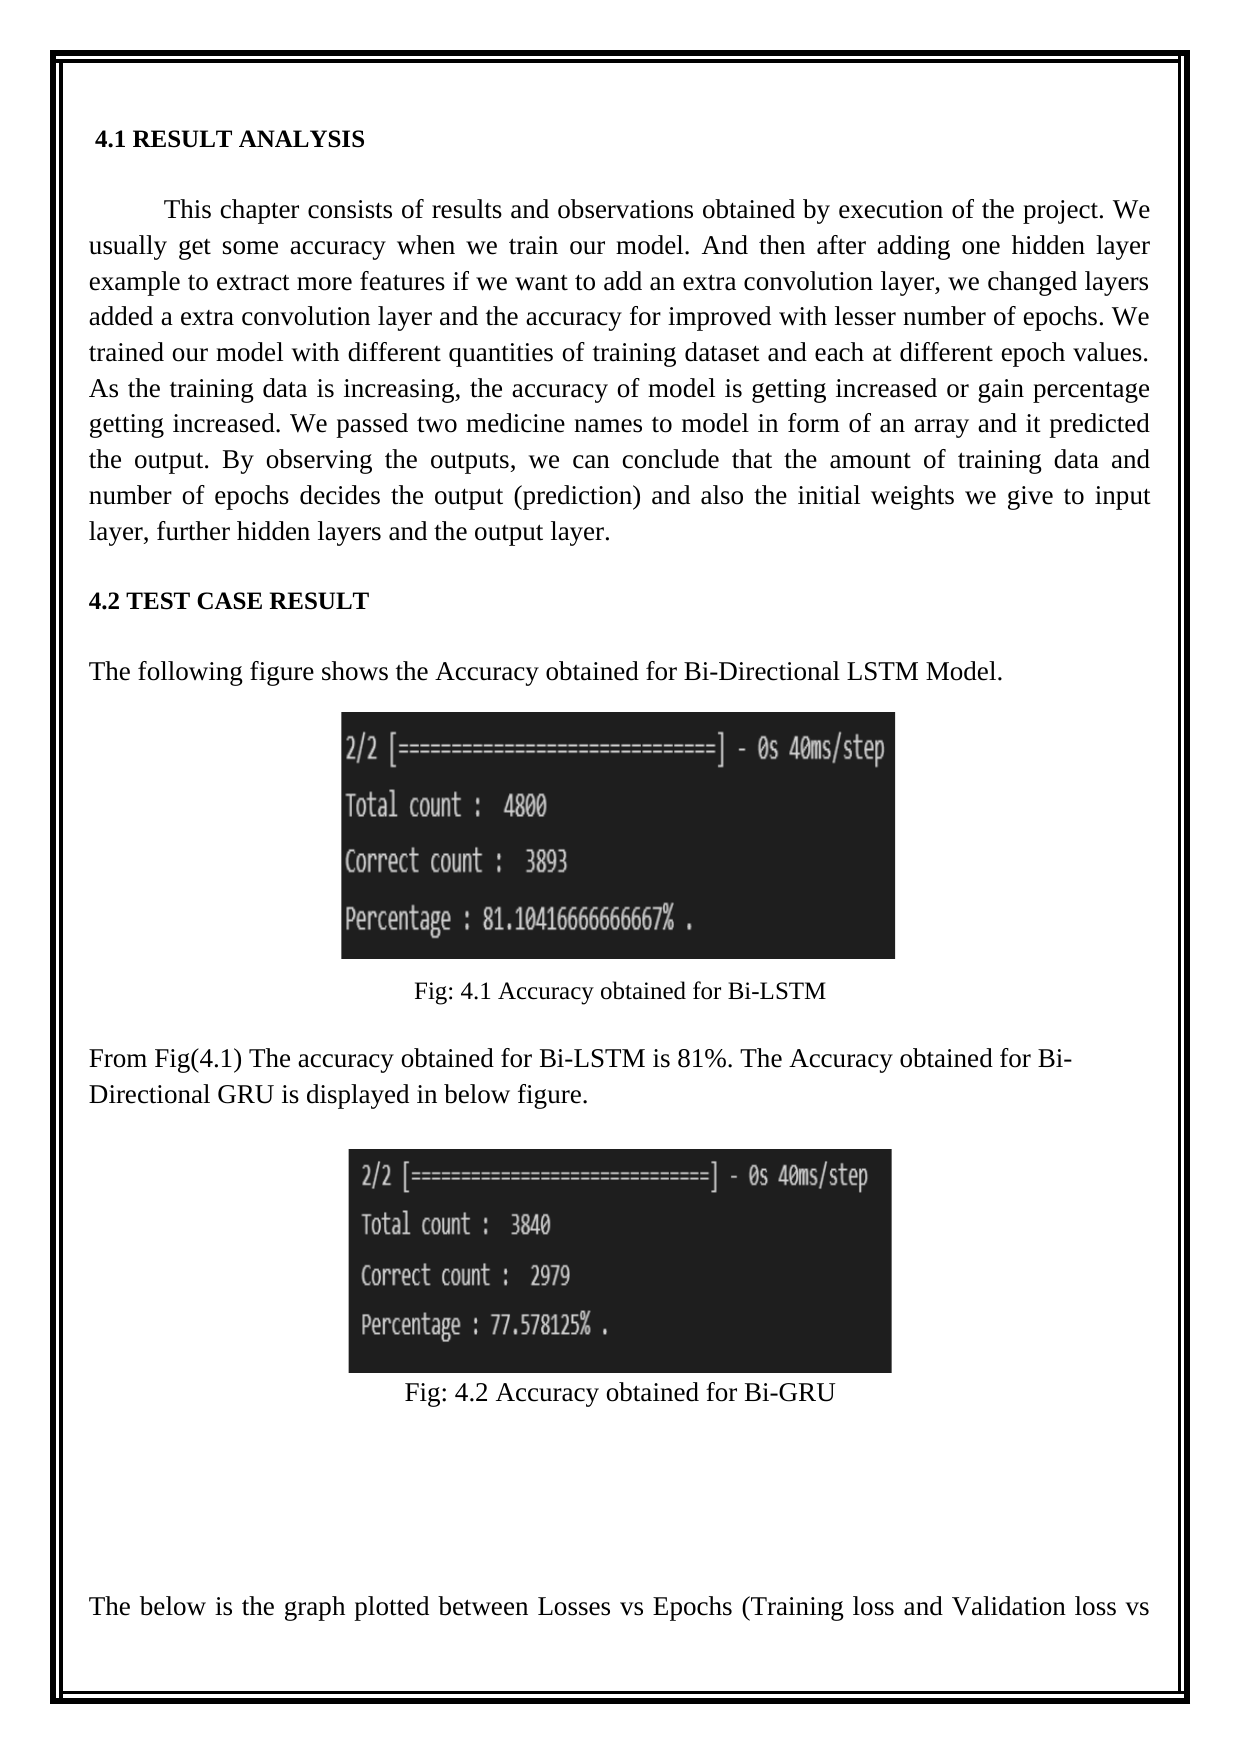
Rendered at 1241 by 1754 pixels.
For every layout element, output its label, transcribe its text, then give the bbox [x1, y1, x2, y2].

text This chapter consists of results and observations obtained by execution of the project. We usually get some accuracy when we train our model. And then after adding one hidden layer example to extract more features if we want to add an extra convolution layer, we changed layers added a extra convolution layer and the accuracy for improved with lesser number of epochs. We trained our model with different quantities of training dataset and each at different epoch values. As the training data is increasing, the accuracy of model is getting increased or gain percentage getting increased. We passed two medicine names to model in form of an array and it predicted the output. By observing the outputs, we can conclude that the amount of training data and number of epochs decides the output (prediction) and also the initial weights we give to input layer, further hidden layers and the output layer. [89, 193, 1152, 546]
picture [341, 712, 896, 959]
text 4.1 RESULT ANALYSIS [89, 124, 1152, 153]
text Fig: 4.2 Accuracy obtained for Bi-GRU [89, 1376, 1152, 1407]
text The following figure shows the Accuracy obtained for Bi-Directional LSTM Model. [89, 655, 1152, 686]
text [89, 1590, 1152, 1622]
picture [348, 1149, 892, 1373]
text Fig: 4.1 Accuracy obtained for Bi-LSTM [89, 976, 1152, 1005]
text From Fig(4.1) The accuracy obtained for Bi-LSTM is 81%. The Accuracy obtained for Bi-Directional GRU is displayed in below figure. [89, 1042, 1152, 1109]
text 4.2 TEST CASE RESULT [89, 586, 1152, 615]
